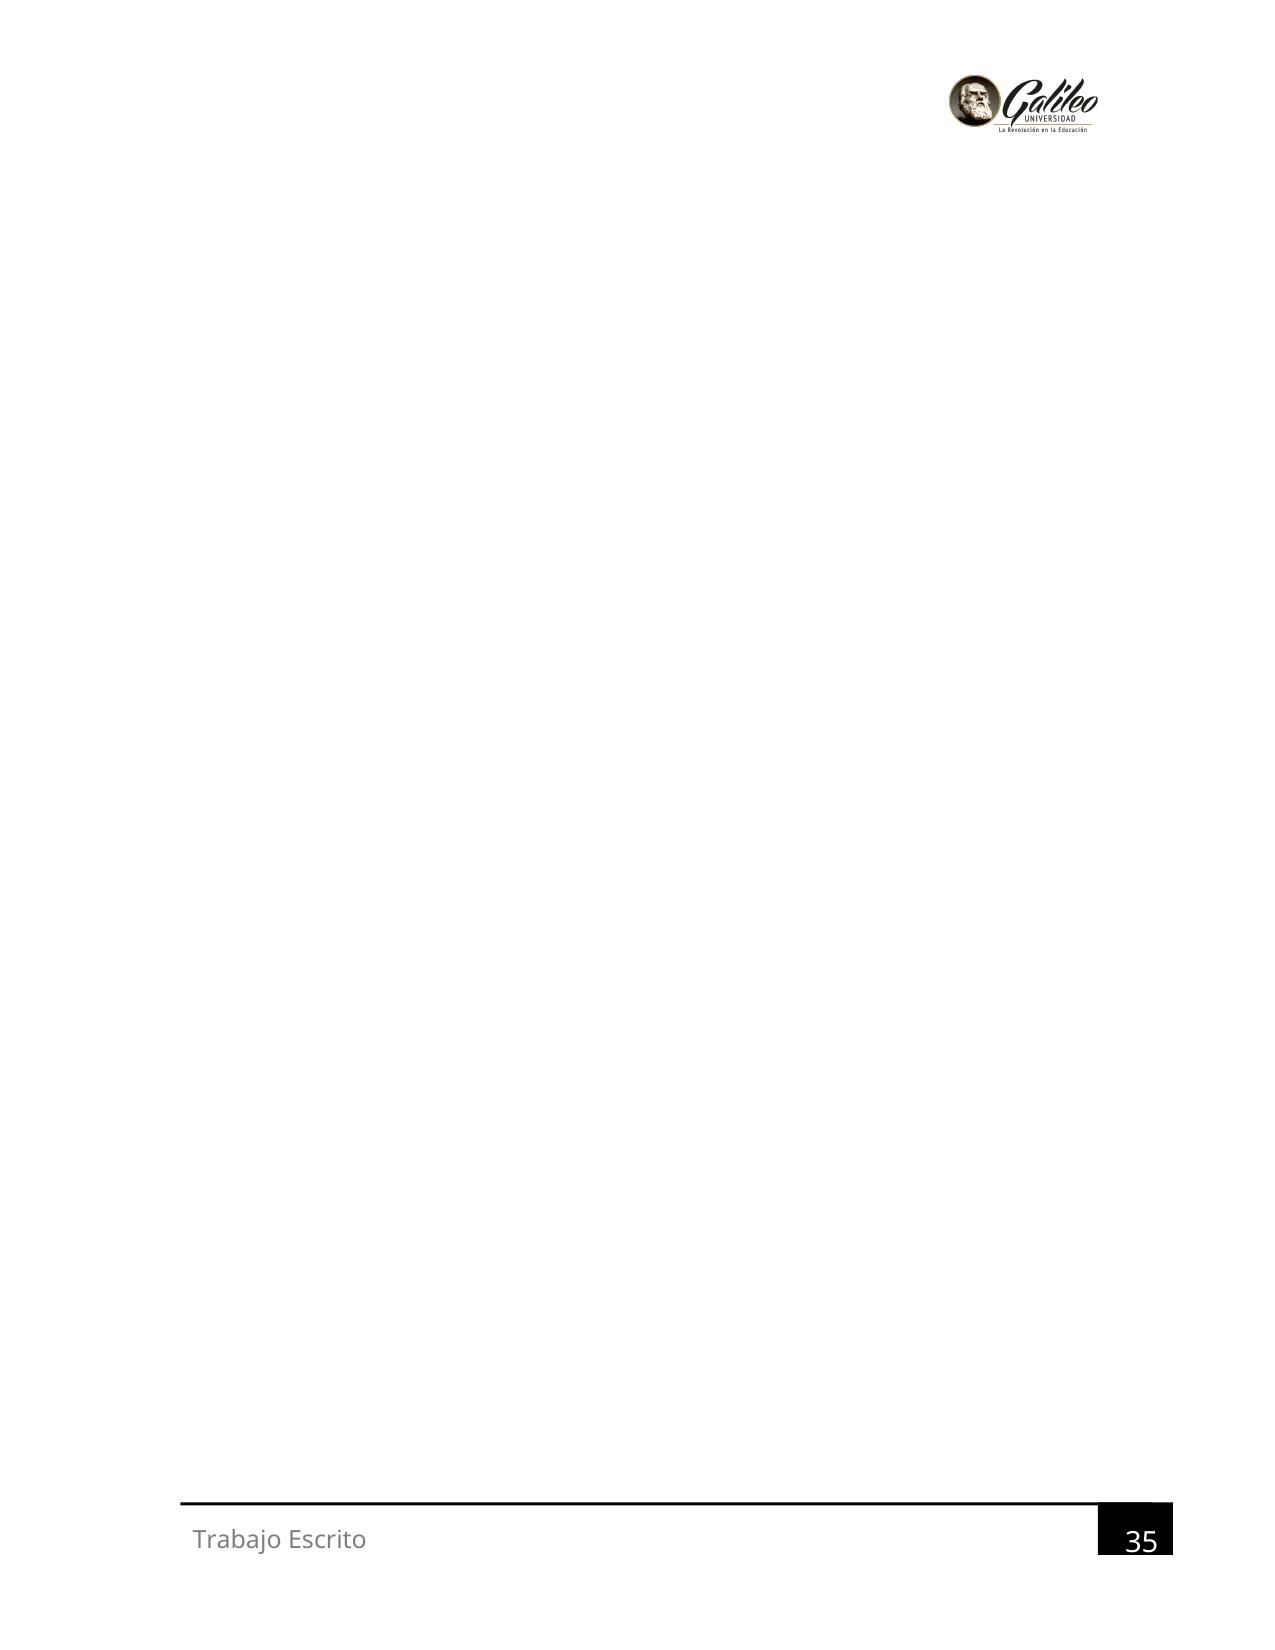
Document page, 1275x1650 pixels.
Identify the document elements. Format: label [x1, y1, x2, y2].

picture [949, 75, 1098, 132]
